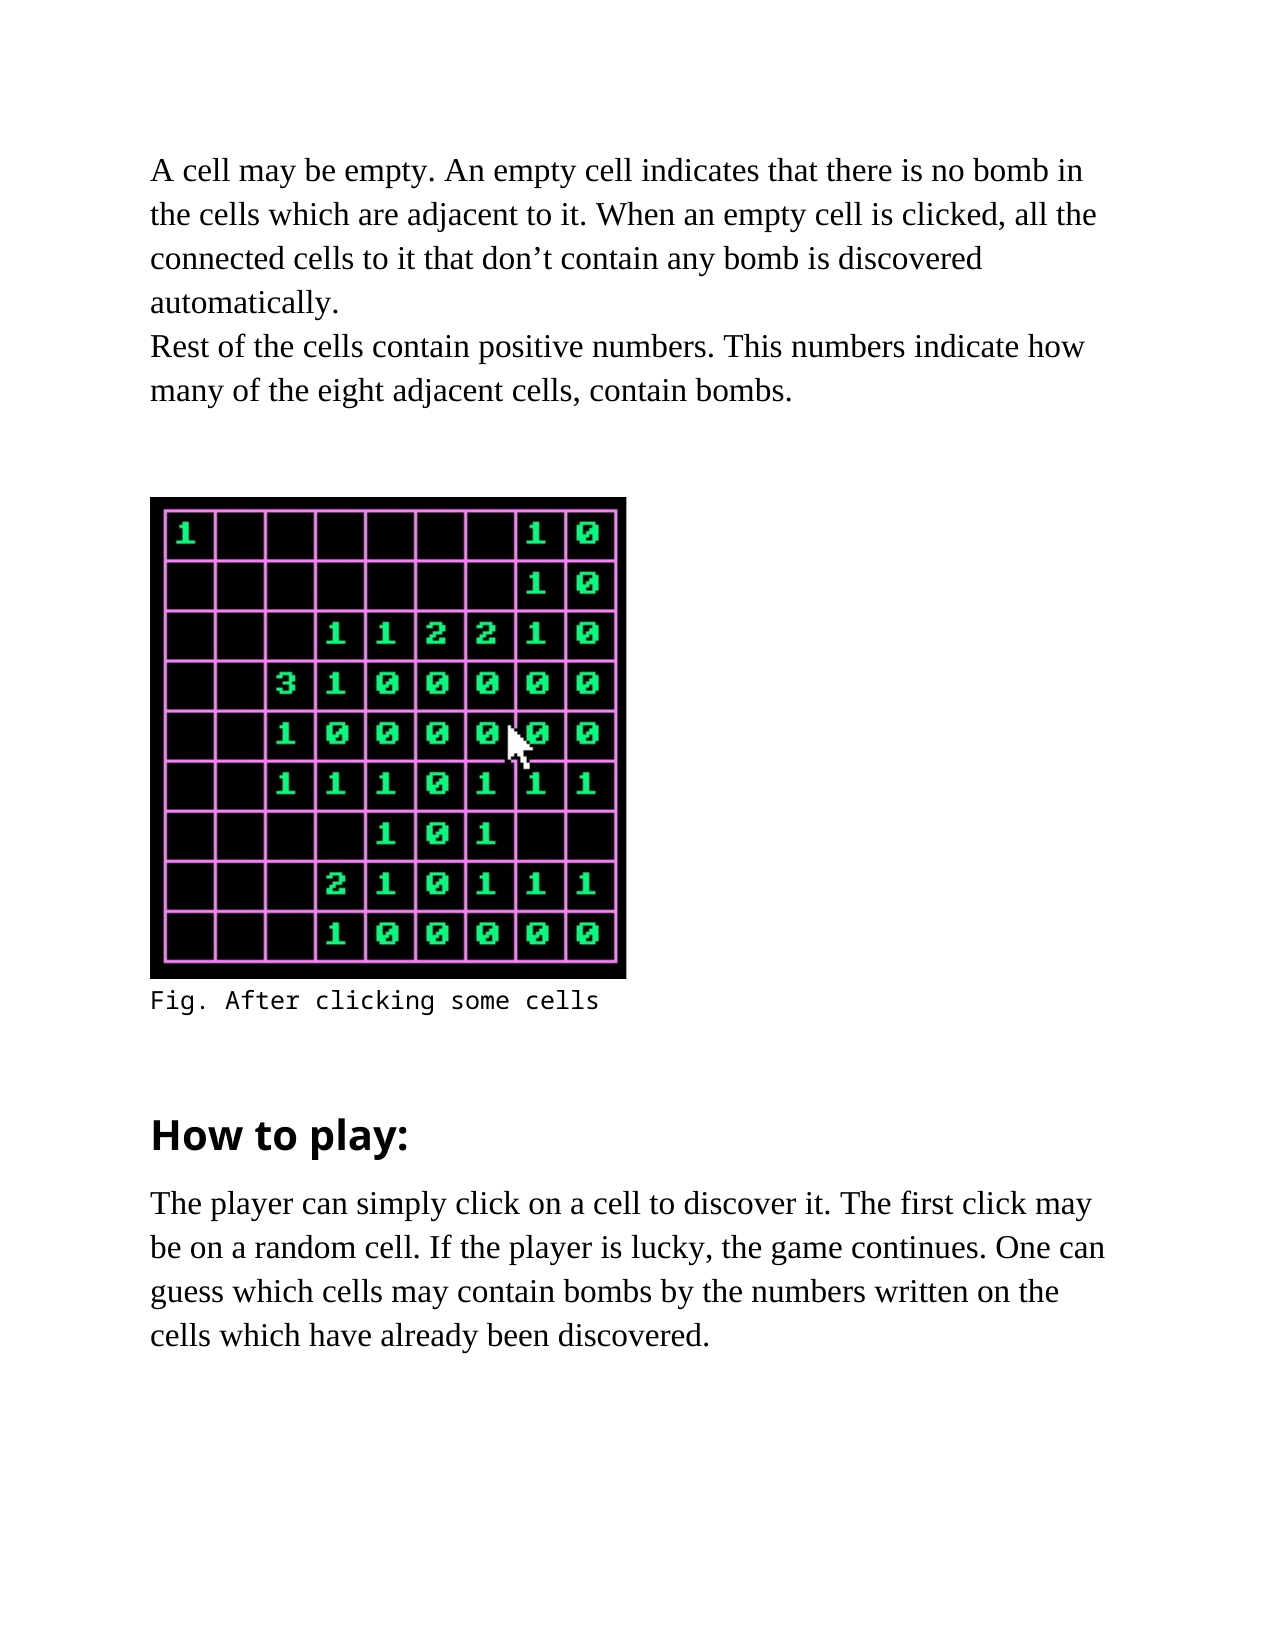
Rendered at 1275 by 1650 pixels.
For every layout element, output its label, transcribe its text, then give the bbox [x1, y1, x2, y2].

picture [150, 497, 627, 979]
text Fig. After clicking some cells [150, 983, 1125, 1017]
text The player can simply click on a cell to discover it. The first click may be on a random cell. If the player is lucky, the game continues. One can guess which cells may contain bombs by the numbers written on the cells which have already been discovered. [150, 1183, 1125, 1353]
text How to play: [150, 1105, 1125, 1162]
text A cell may be empty. An empty cell indicates that there is no bomb in the cells which are adjacent to it. When an empty cell is clicked, all the connected cells to it that don’t contain any bomb is discovered automatically. [150, 150, 1125, 321]
text Rest of the cells contain positive numbers. This numbers indicate how many of the eight adjacent cells, contain bombs. [150, 326, 1125, 409]
